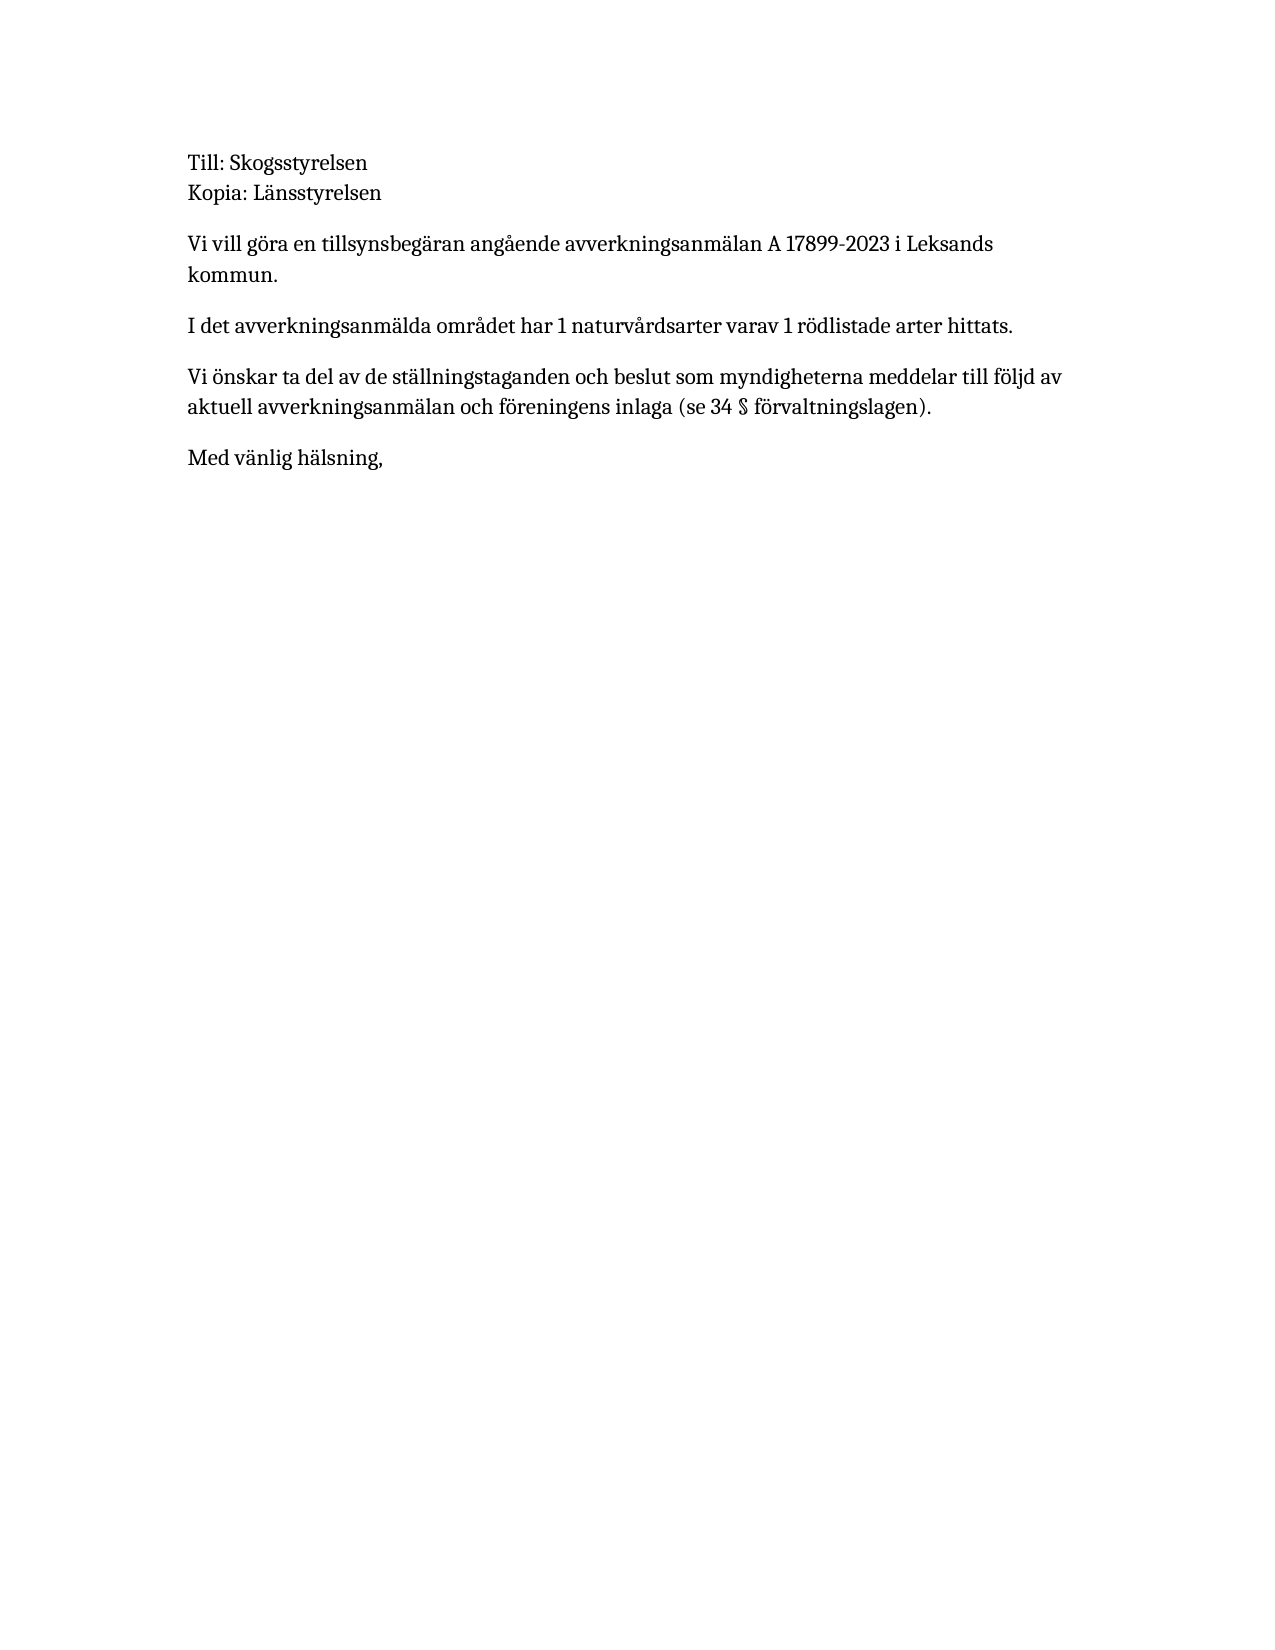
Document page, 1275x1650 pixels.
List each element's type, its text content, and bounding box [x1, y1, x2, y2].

text Till: Skogsstyrelsen Kopia: Länsstyrelsen [187, 150, 1087, 207]
text I det avverkningsanmälda området har 1 naturvårdsarter varav 1 rödlistade arter hittats. [187, 312, 1087, 339]
text Vi vill göra en tillsynsbegäran angående avverkningsanmälan A 17899-2023 i Leksands kommun. [187, 231, 1087, 288]
text Med vänlig hälsning, [187, 445, 1087, 501]
text Vi önskar ta del av de ställningstaganden och beslut som myndigheterna meddelar till följd av aktuell avverkningsanmälan och föreningens inlaga (se 34 § förvaltningslagen). [187, 363, 1087, 420]
